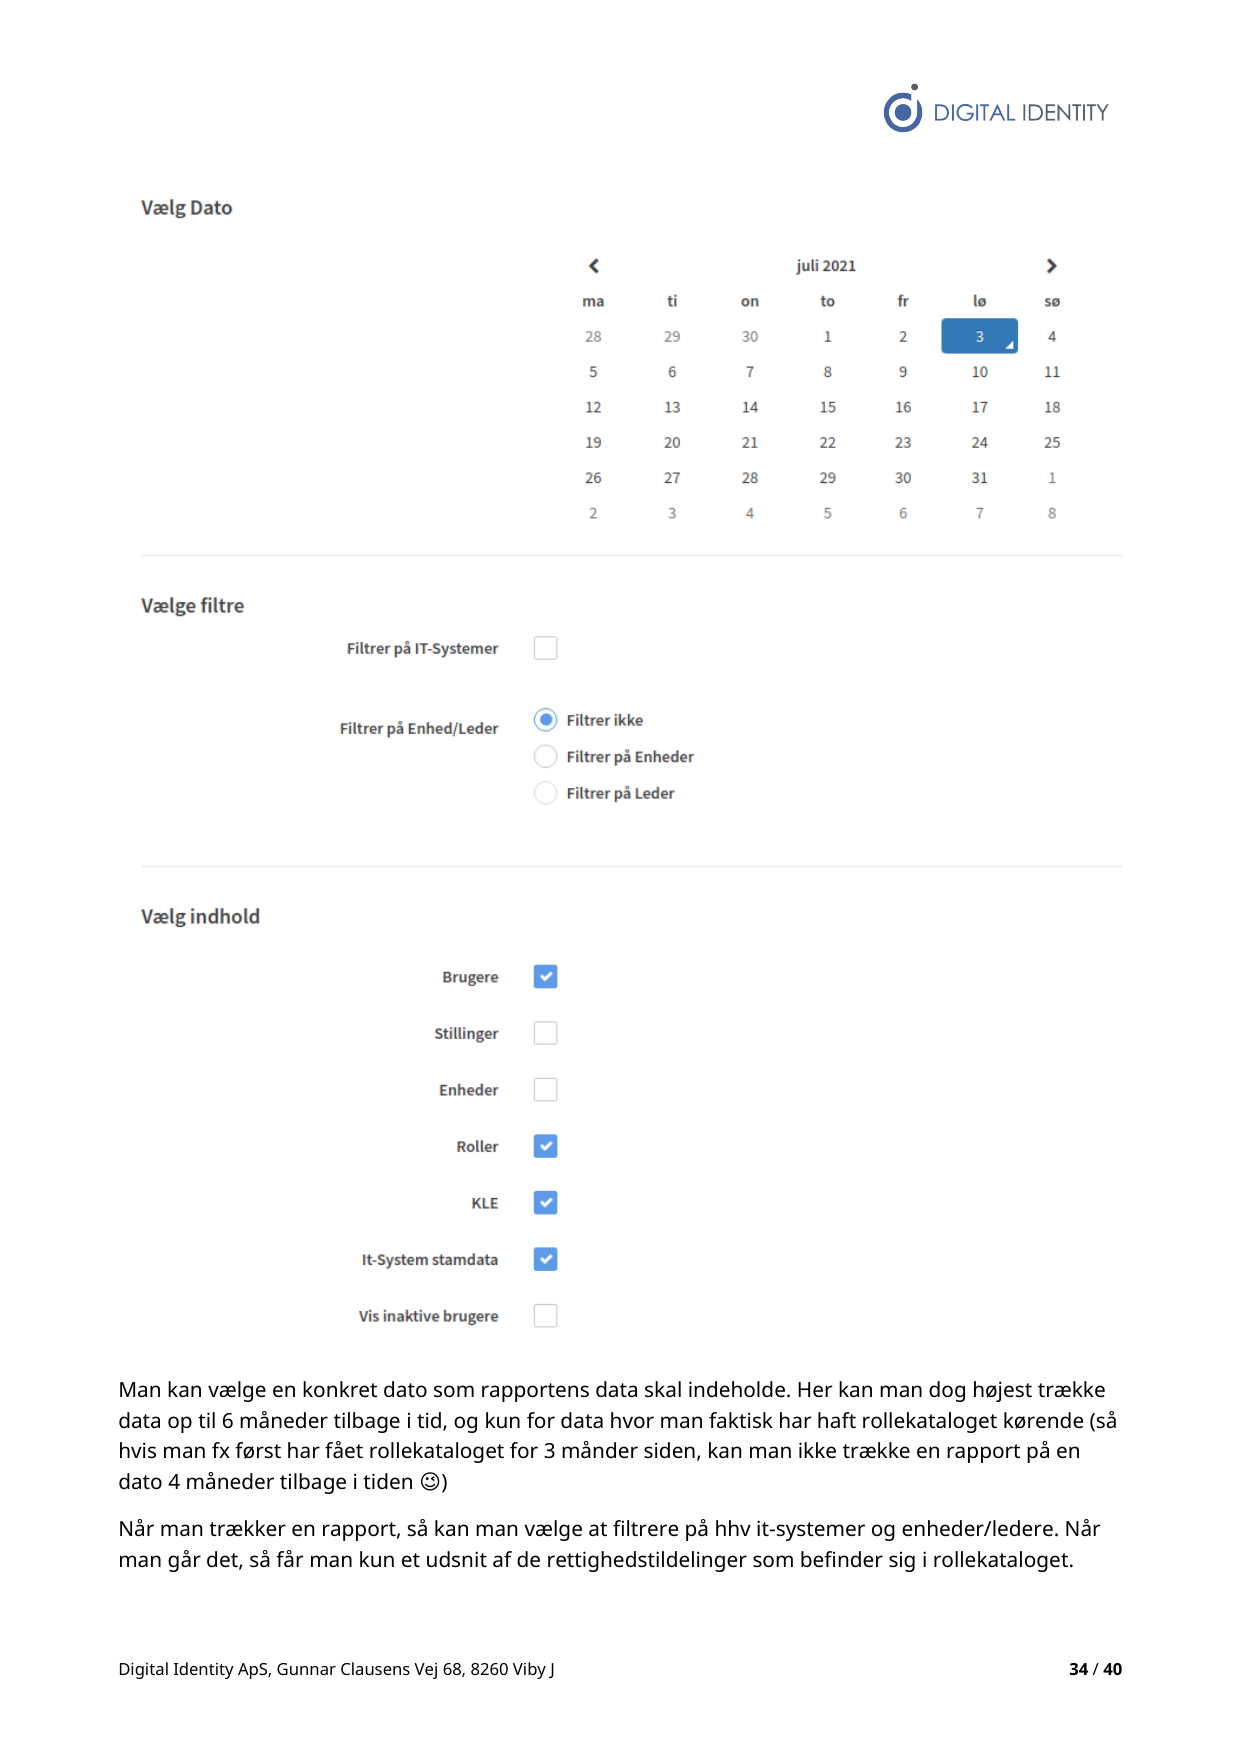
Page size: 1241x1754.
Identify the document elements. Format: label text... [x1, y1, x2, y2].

text Man kan vælge en konkret dato som rapportens data skal indeholde. Her kan man dog højest trække data op til 6 måneder tilbage i tid, og kun for data hvor man faktisk har haft rollekataloget kørende (så hvis man fx først har fået rollekataloget for 3 månder siden, kan man ikke trække en rapport på en dato 4 måneder tilbage i tiden ) [118, 1375, 1122, 1496]
picture [118, 177, 1123, 1357]
text Når man trækker en rapport, så kan man vælge at filtrere på hhv it-systemer og enheder/ledere. Når man går det, så får man kun et udsnit af de rettighedstildelinger som befinder sig i rollekataloget. [118, 1514, 1122, 1574]
picture [864, 73, 1123, 145]
